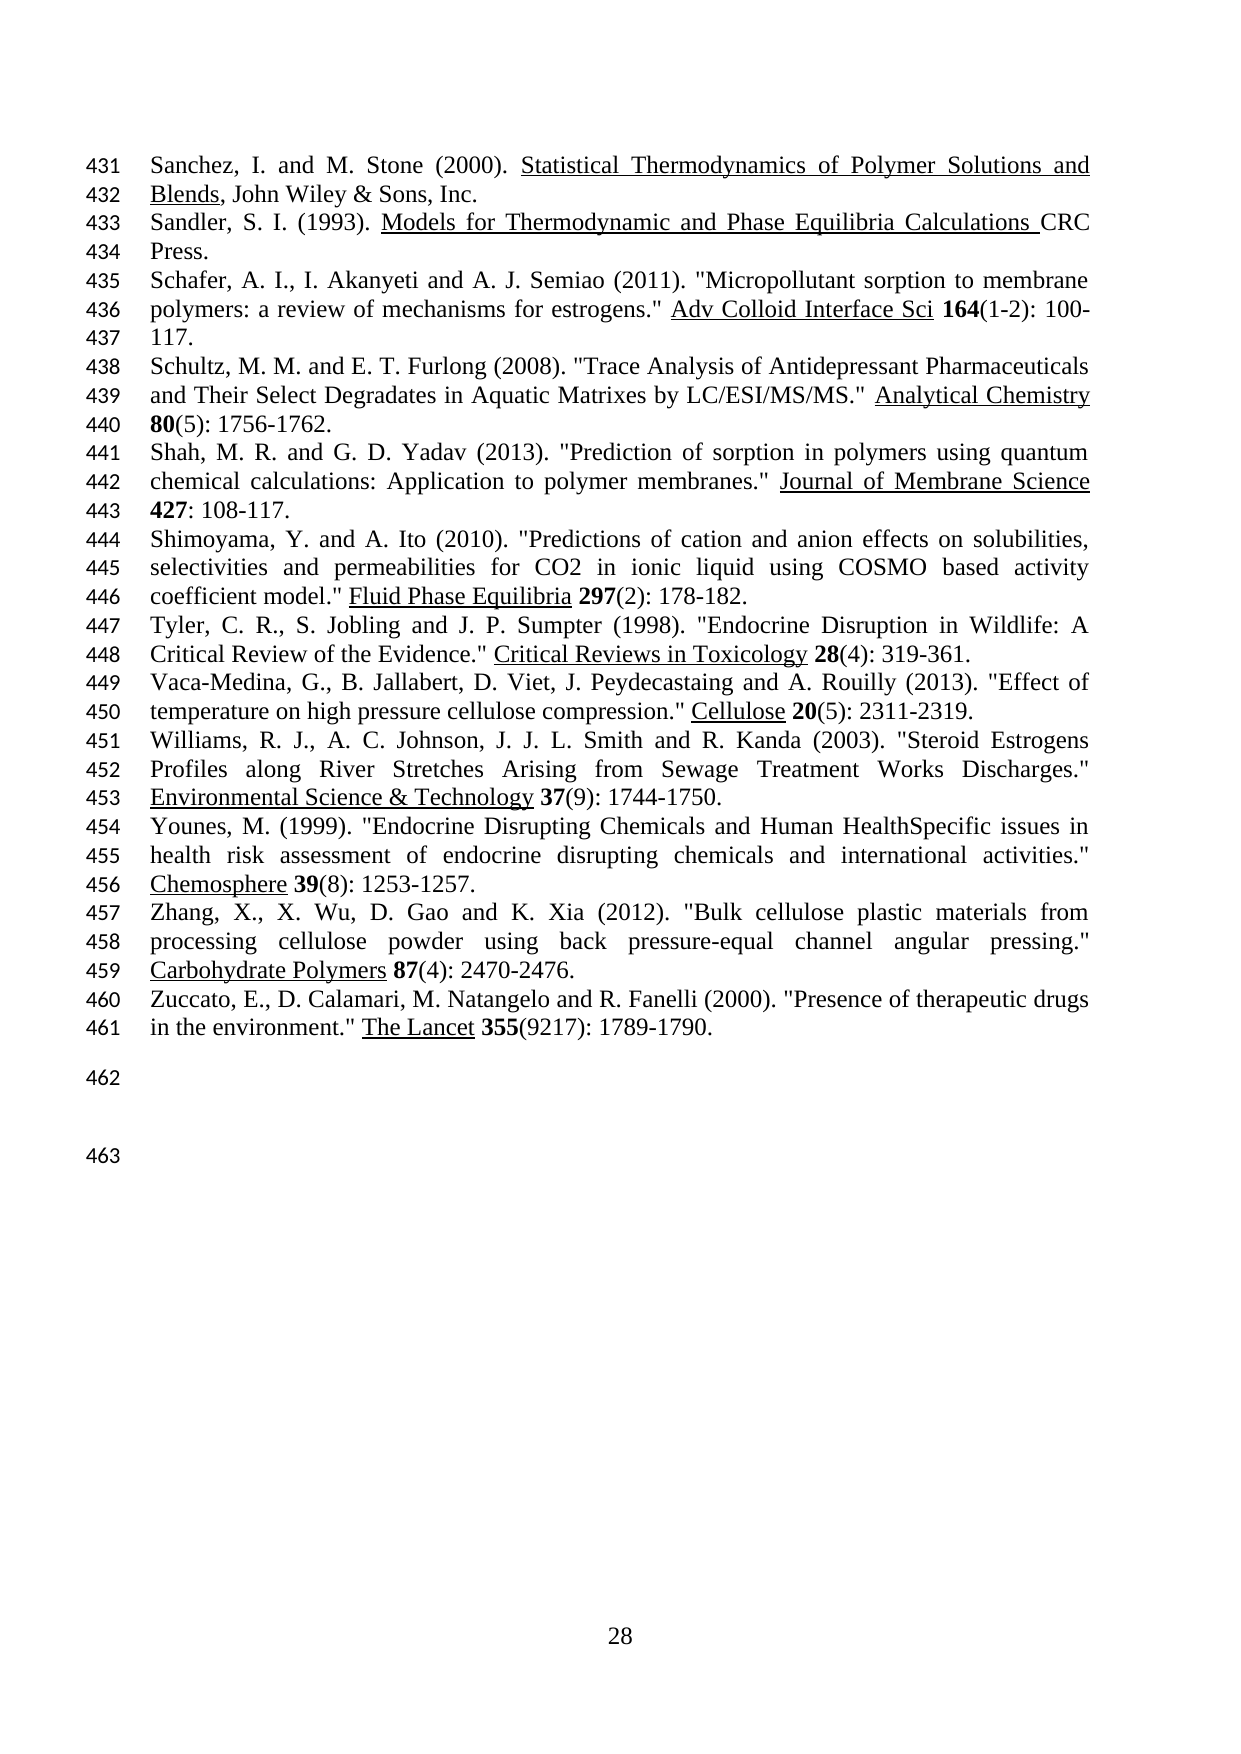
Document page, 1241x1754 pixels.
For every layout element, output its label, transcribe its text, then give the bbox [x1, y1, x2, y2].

text Schafer, A. I., I. Akanyeti and A. J. Semiao (2011). "Micropollutant sorption to membrane polymers: a review of mechanisms for estrogens." Adv Colloid Interface Sci 164(1-2): 100-117. [150, 265, 1090, 351]
text Shimoyama, Y. and A. Ito (2010). "Predictions of cation and anion effects on solubilities, selectivities and permeabilities for CO2 in ionic liquid using COSMO based activity coefficient model." Fluid Phase Equilibria 297(2): 178-182. [150, 524, 1090, 610]
text Schultz, M. M. and E. T. Furlong (2008). "Trace Analysis of Antidepressant Pharmaceuticals and Their Select Degradates in Aquatic Matrixes by LC/ESI/MS/MS." Analytical Chemistry 80(5): 1756-1762. [150, 351, 1090, 437]
text Zuccato, E., D. Calamari, M. Natangelo and R. Fanelli (2000). "Presence of therapeutic drugs in the environment." The Lancet 355(9217): 1789-1790. [150, 984, 1090, 1041]
text Sandler, S. I. (1993). Models for Thermodynamic and Phase Equilibria Calculations CRC Press. [150, 207, 1090, 265]
text Zhang, X., X. Wu, D. Gao and K. Xia (2012). "Bulk cellulose plastic materials from processing cellulose powder using back pressure-equal channel angular pressing." Carbohydrate Polymers 87(4): 2470-2476. [150, 897, 1090, 984]
text Shah, M. R. and G. D. Yadav (2013). "Prediction of sorption in polymers using quantum chemical calculations: Application to polymer membranes." Journal of Membrane Science 427: 108-117. [150, 437, 1090, 524]
text Younes, M. (1999). "Endocrine Disrupting Chemicals and Human HealthSpecific issues in health risk assessment of endocrine disrupting chemicals and international activities." Chemosphere 39(8): 1253-1257. [150, 811, 1090, 897]
text Tyler, C. R., S. Jobling and J. P. Sumpter (1998). "Endocrine Disruption in Wildlife: A Critical Review of the Evidence." Critical Reviews in Toxicology 28(4): 319-361. [150, 610, 1090, 667]
text Williams, R. J., A. C. Johnson, J. J. L. Smith and R. Kanda (2003). "Steroid Estrogens Profiles along River Stretches Arising from Sewage Treatment Works Discharges." Environmental Science & Technology 37(9): 1744-1750. [150, 725, 1090, 811]
text Sanchez, I. and M. Stone (2000). Statistical Thermodynamics of Polymer Solutions and Blends, John Wiley & Sons, Inc. [150, 150, 1090, 207]
text Vaca-Medina, G., B. Jallabert, D. Viet, J. Peydecastaing and A. Rouilly (2013). "Effect of temperature on high pressure cellulose compression." Cellulose 20(5): 2311-2319. [150, 667, 1090, 725]
